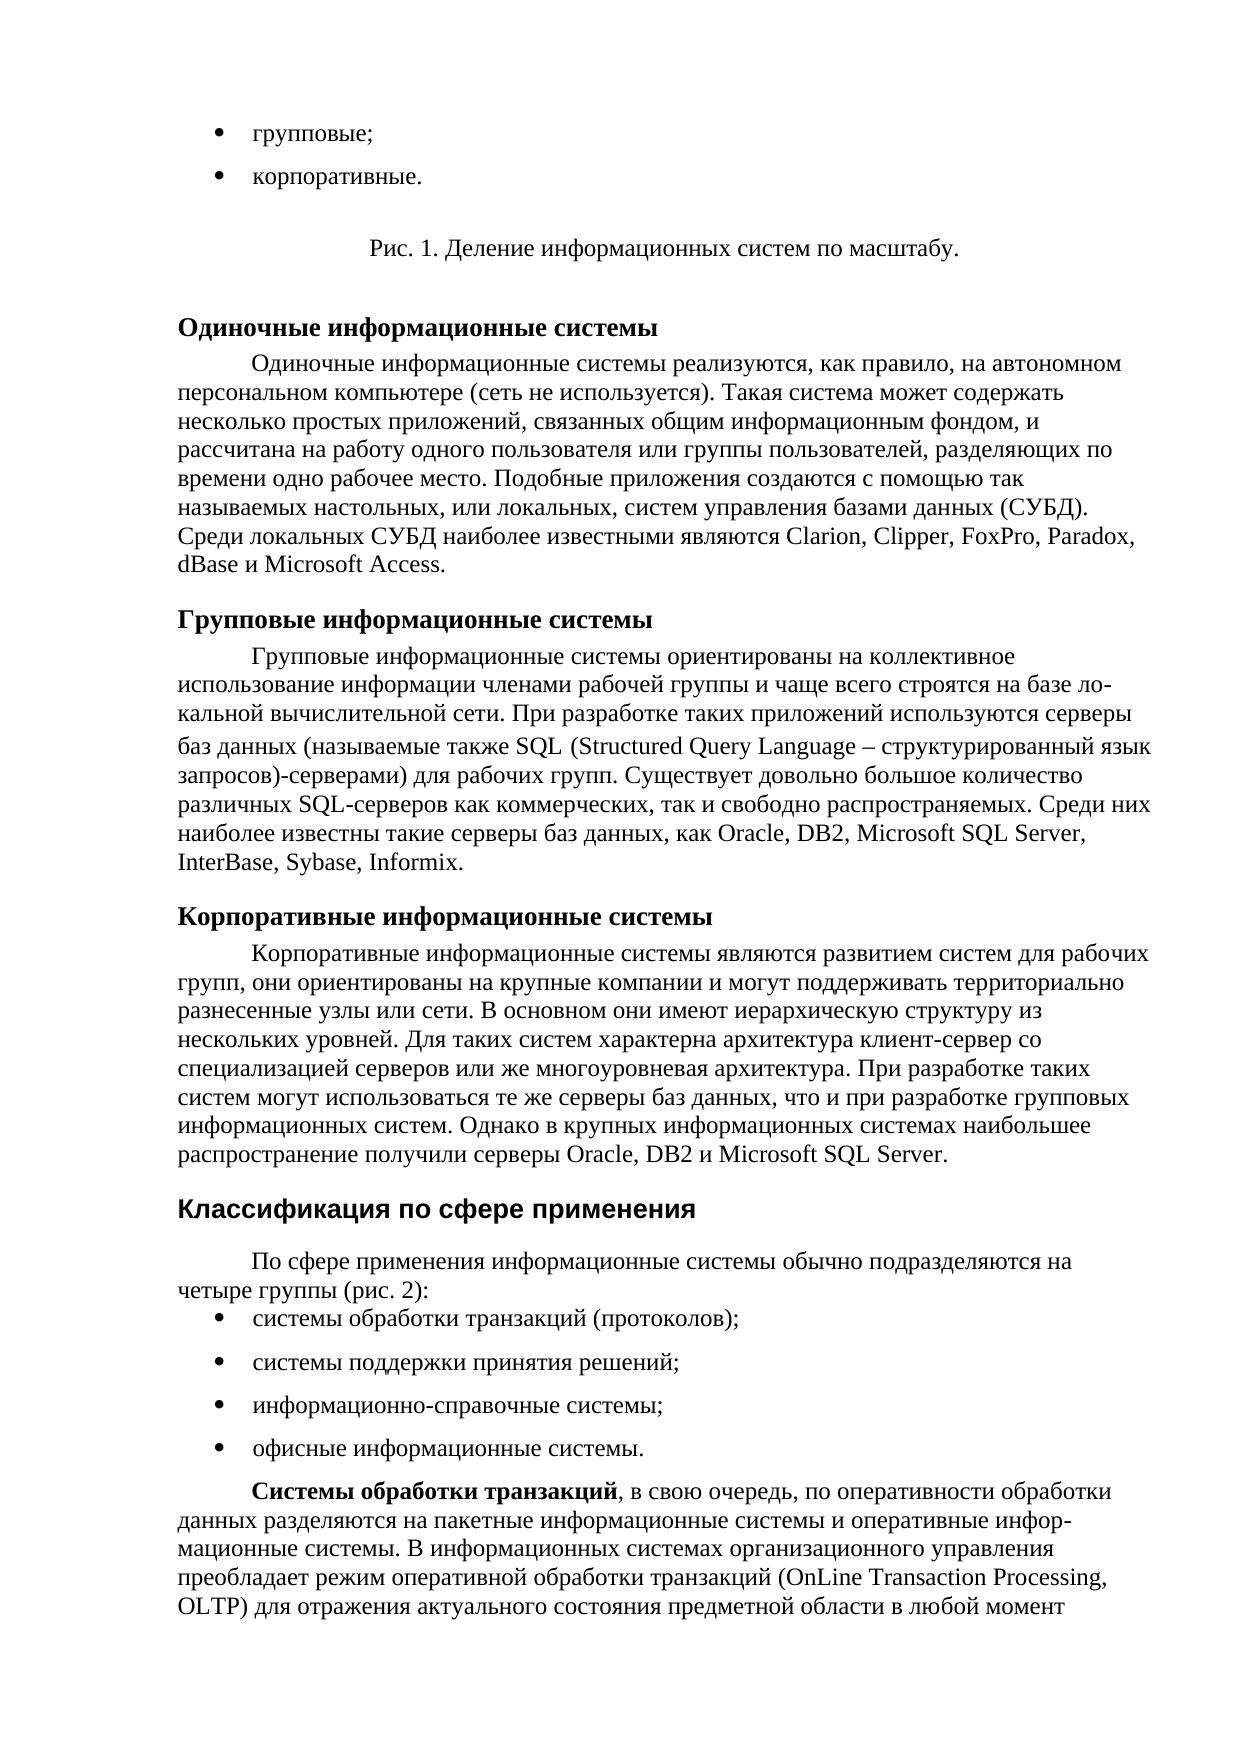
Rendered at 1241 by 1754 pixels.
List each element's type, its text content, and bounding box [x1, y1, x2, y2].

text Корпоративные информационные системы являются развитием систем для рабочих групп, они ориентированы на крупные компании и могут поддерживать территориально разнесенные узлы или сети. В основном они имеют иерархическую структуру из нескольких уровней. Для таких систем характерна архитектура клиент-сервер со специализацией серверов или же многоуровневая архитектура. При разработке таких систем могут использоваться те же серверы баз данных, что и при разработке групповых информационных систем. Однако в крупных информационных системах наибольшее распространение получили серверы Oracle, DB2 и Microsoft SQL Server. [177, 938, 1152, 1168]
subtitle Групповые информационные системы [177, 603, 1152, 634]
text Групповые информационные системы ориентированы на коллективное использование информации членами рабочей группы и чаще всего строятся на базе локальной вычислительной сети. При разработке таких приложений используются серверы баз данных (называемые также SQL (Structured Query Language – структурированный язык запросов)-серверами) для рабочих групп. Существует довольно большое количество различных SQL-серверов как коммерческих, так и свободно распространяемых. Среди них наиболее известны такие серверы баз данных, как Oracle, DB2, Microsoft SQL Server, InterBase, Sybase, Informix. [177, 641, 1152, 876]
list офисные информационные системы. [215, 1433, 1152, 1462]
text Одиночные информационные системы реализуются, как правило, на автономном персональном компьютере (сеть не используется). Такая система может содержать несколько простых приложений, связанных общим информационным фондом, и рассчитана на работу одного пользователя или группы пользователей, разделяющих по времени одно рабочее место. Подобные приложения создаются с помощью так называемых настольных, или локальных, систем управления базами данных (СУБД). Среди локальных СУБД наиболее известными являются Clarion, Clipper, FoxPro, Paradox, dBase и Microsoft Access. [177, 348, 1152, 578]
list корпоративные. [215, 161, 1152, 190]
subtitle Одиночные информационные системы [177, 311, 1152, 342]
list групповые; [215, 118, 1152, 147]
text По сфере применения информационные системы обычно подразделяются на четыре группы (рис. 2): [177, 1246, 1152, 1303]
subtitle Корпоративные информационные системы [177, 901, 1152, 932]
subtitle Классификация по сфере применения [177, 1193, 1152, 1224]
list системы поддержки принятия решений; [215, 1347, 1152, 1375]
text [177, 1476, 1152, 1620]
text Рис. 1. Деление информационных систем по масштабу. [177, 233, 1152, 262]
list системы обработки транзакций (протоколов); [215, 1303, 1152, 1332]
list информационно-справочные системы; [215, 1390, 1152, 1418]
